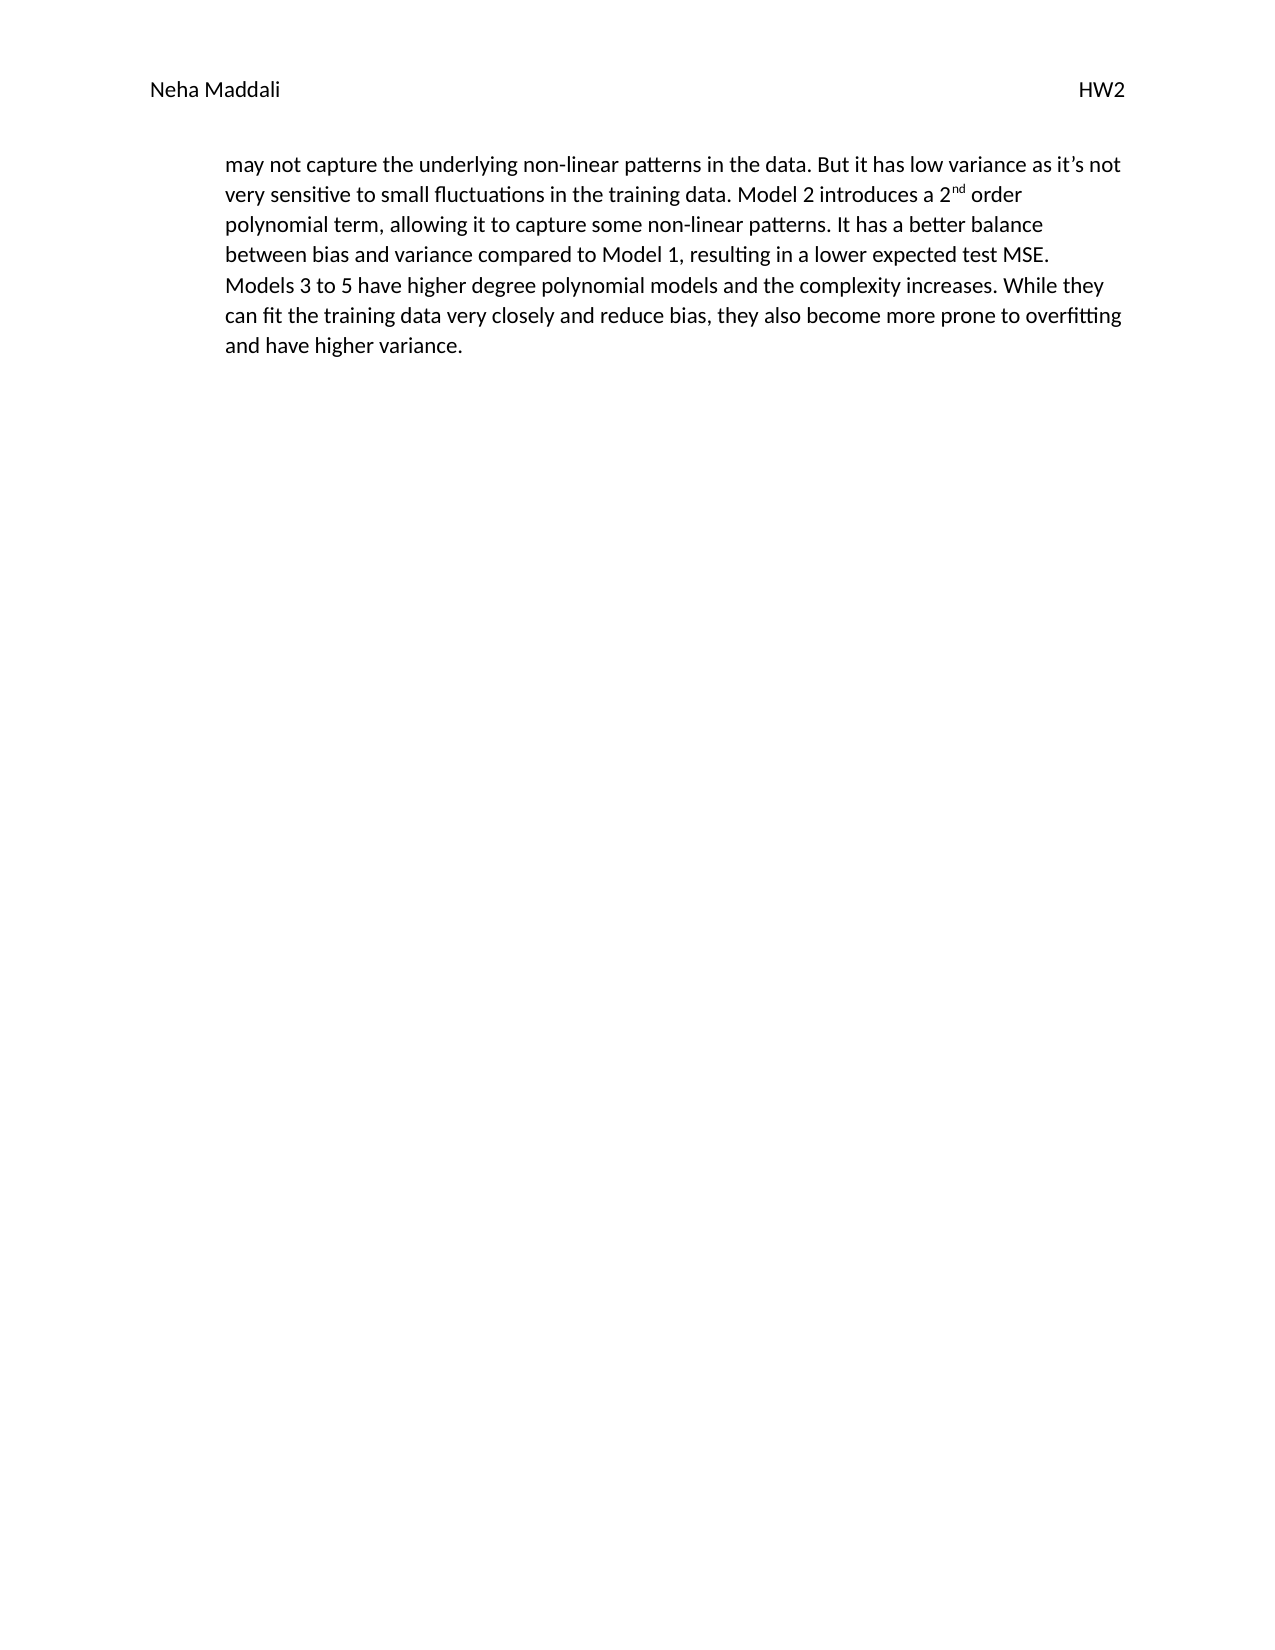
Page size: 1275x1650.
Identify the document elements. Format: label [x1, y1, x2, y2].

list [187, 150, 1125, 359]
